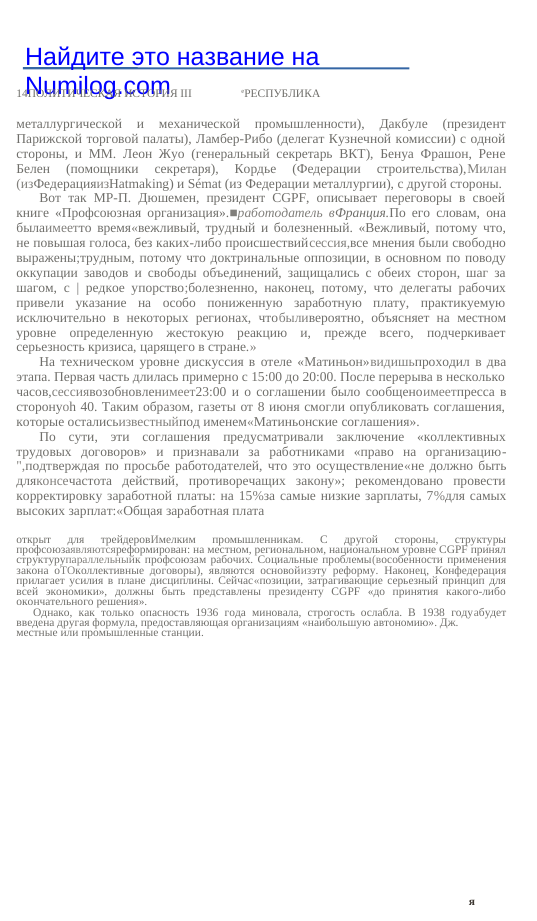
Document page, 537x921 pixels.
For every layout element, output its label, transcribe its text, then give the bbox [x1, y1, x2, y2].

text Однако, как только опасность 1936 года миновала, строгость ослабла. В 1938 годуабудет введена другая формула, предоставляющая организациям «наибольшую автономию». Дж. [16, 608, 506, 629]
text На техническом уровне дискуссия в отеле «Матиньон»видишьпроходил в два этапа. Первая часть длилась примерно с 15:00 до 20:00. После перерыва в несколько часов,сессиявозобновленимеет23:00 и о соглашении было сообщеноимеетпресса в сторонуоh 40. Таким образом, газеты от 8 июня смогли опубликовать соглашения, которые осталисьизвестныйпод именем«Матиньонские соглашения». [16, 355, 506, 429]
text По сути, эти соглашения предусматривали заключение «коллективных трудовых договоров» и признавали за работниками «право на организацию",подтверждая по просьбе работодателей, что это осуществление«не должно быть дляконсечастота действий, противоречащих закону»; рекомендовано провести корректировку заработной платы: на 15%за самые низкие зарплаты, 7%для самых высоких зарплат:«Общая заработная плата [16, 429, 506, 518]
text металлургической и механической промышленности), Дакбуле (президент Парижской торговой палаты), Ламбер-Рибо (делегат Кузнечной комиссии) с одной стороны, и ММ. Леон Жуо (генеральный секретарь ВКТ), Бенуа Фрашон, Рене Белен (помощники секретаря), Кордье (Федерации строительства),Милан (изФедерацияизHatmaking) и Sémat (из Федерации металлургии), с другой стороны. [16, 117, 506, 191]
text открыт для трейдеровИмелким промышленникам. С другой стороны, структуры профсоюзаявляютсяреформирован: на местном, региональном, национальном уровне CGPF принял структурупараллельныйк профсоюзам рабочих. Социальные проблемы(вособенности применения закона оТОколлективные договоры), являются основойизэту реформу. Наконец, Конфедерация прилагает усилия в плане дисциплины. Сейчас«позиции, затрагивающие серьезный принцип для всей экономики», должны быть представлены президенту CGPF «до принятия какого-либо окончательного решения». [16, 535, 506, 608]
text Вот так МР-П. Дюшемен, президент CGPF, описывает переговоры в своей книге «Профсоюзная организация».■работодатель вФранция.По его словам, она былаимеетто время«вежливый, трудный и болезненный. «Вежливый, потому что, не повышая голоса, без каких-либо происшествийсессия,все мнения были свободно выражены;трудным, потому что доктринальные оппозиции, в основном по поводу оккупации заводов и свободы объединений, защищались с обеих сторон, шаг за шагом, с | редкое упорство;болезненно, наконец, потому, что делегаты рабочих привели указание на особо пониженную заработную плату, практикуемую исключительно в некоторых регионах, чтобыливероятно, объясняет на местном уровне определенную жестокую реакцию и, прежде всего, подчеркивает серьезность кризиса, царящего в стране.» [16, 191, 506, 355]
